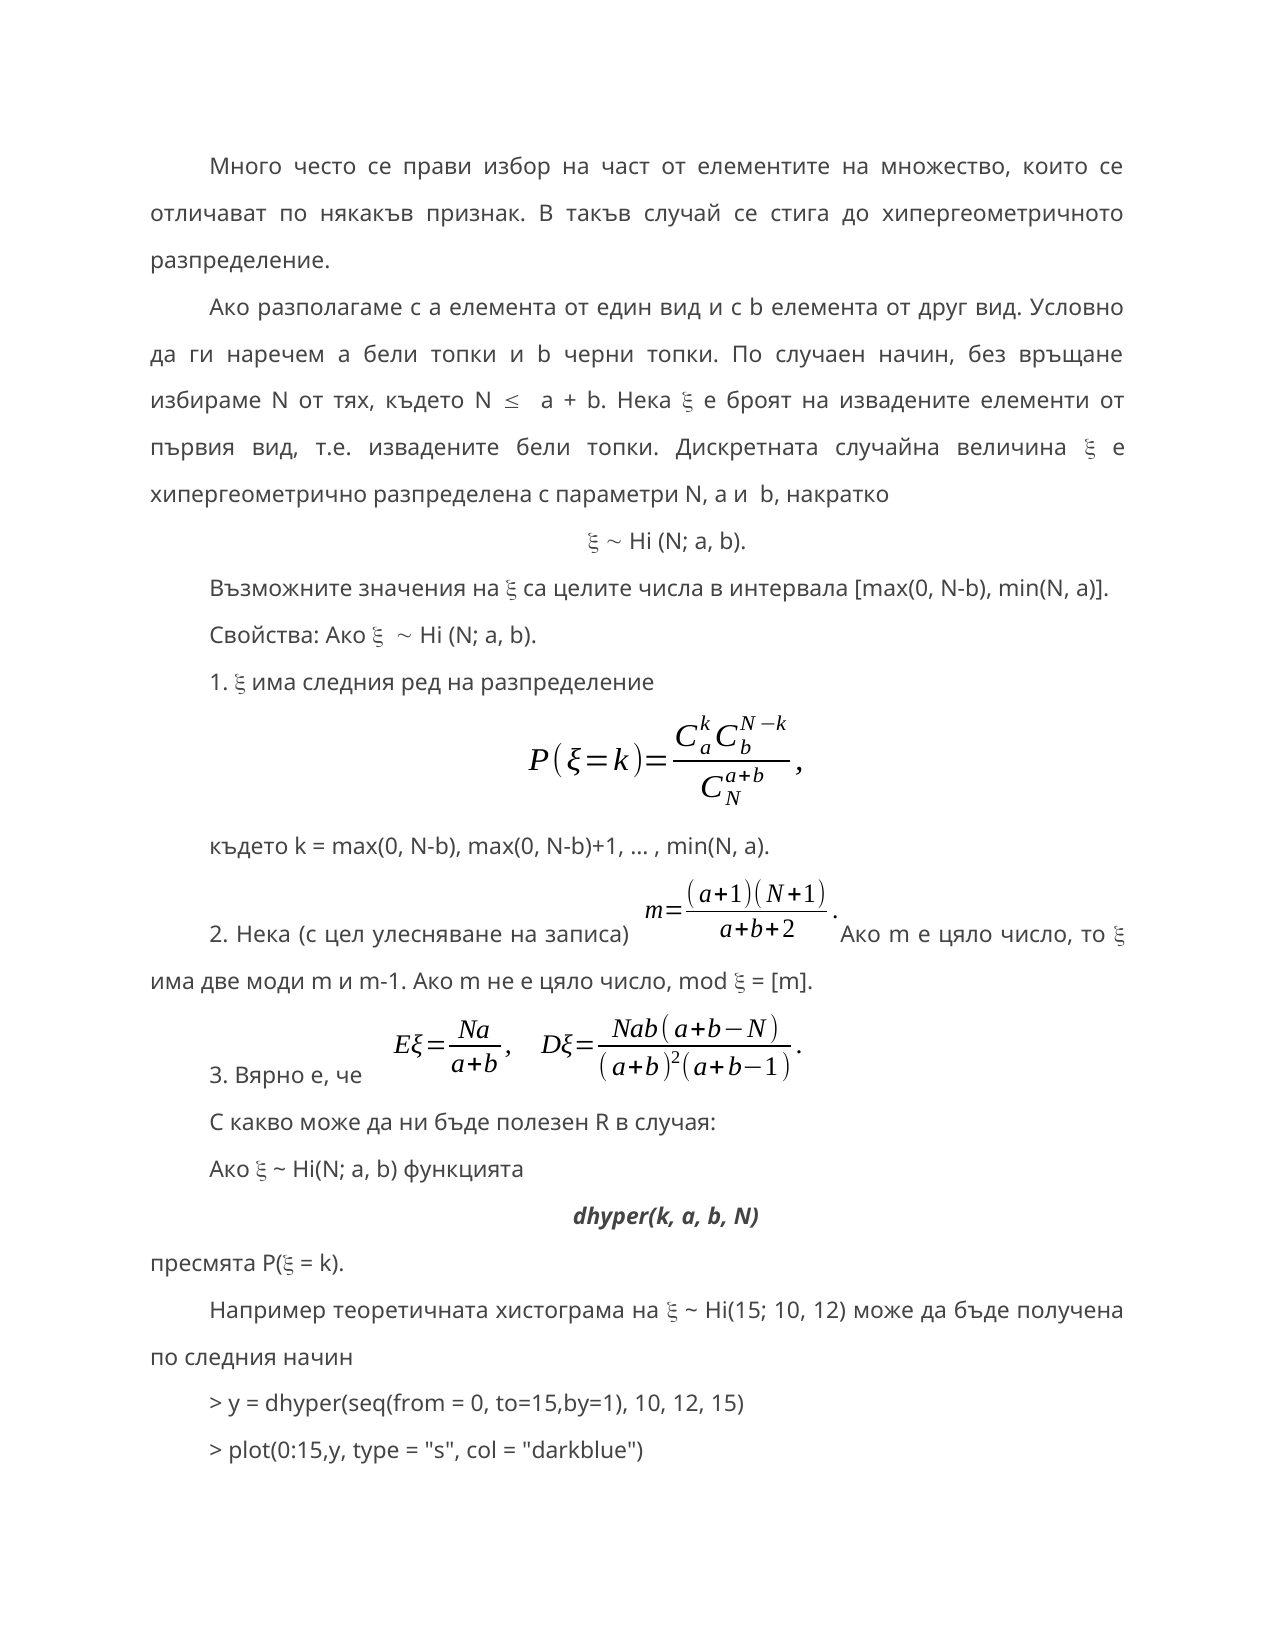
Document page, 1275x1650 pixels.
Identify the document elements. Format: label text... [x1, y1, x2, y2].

title dhyper(k, a, b, N) [150, 1200, 1125, 1231]
title Свойства: Ако Hi (N; a, b). [150, 619, 1125, 650]
title > y = dhyper(seq(from = 0, to=15,by=1), 10, 12, 15) [150, 1387, 1125, 1419]
title пресмята P( = k). [150, 1247, 1125, 1278]
title 1. има следния ред на разпределение [150, 666, 1125, 697]
title > plot(0:15,y, type = "s", col = "darkblue") [150, 1434, 1125, 1466]
title 3. Вярно е, че [150, 1012, 1125, 1091]
title Ако ~ Hi(N; a, b) функцията [150, 1153, 1125, 1184]
title Hi (N; a, b). [150, 525, 1125, 556]
title Много често се прави избор на част от елементите на множество, които се отличават по някакъв признак. В такъв случай се стига до хипергеометричното разпределение. [150, 150, 1125, 275]
title Например теоретичната хистограма на ~ Hi(15; 10, 12) може да бъде получена по следния начин [150, 1294, 1125, 1372]
title С какво може да ни бъде полезен R в случая: [150, 1106, 1125, 1137]
title 2. Нека (с цел улесняване на записа) Ако m e цяло число, то има две моди m и m-1. Ако m не е цяло число, mod = [m]. [150, 877, 1125, 996]
title Възможните значения на са целите числа в интервала [max(0, N-b), min(N, a)]. [150, 572, 1125, 603]
title Ако разполагаме с a елемента от един вид и с b елемента от друг вид. Условно да ги наречем a бели топки и b черни топки. По случаен начин, без връщане избираме N от тях, където N a + b. Нека е броят на извадените елементи от първия вид, т.е. извадените бели топки. Дискретната случайна величина е хипергеометрично разпределена с параметри N, a и b, накратко [150, 291, 1125, 509]
title където k = max(0, N-b), max(0, N-b)+1, … , min(N, a). [150, 830, 1125, 861]
